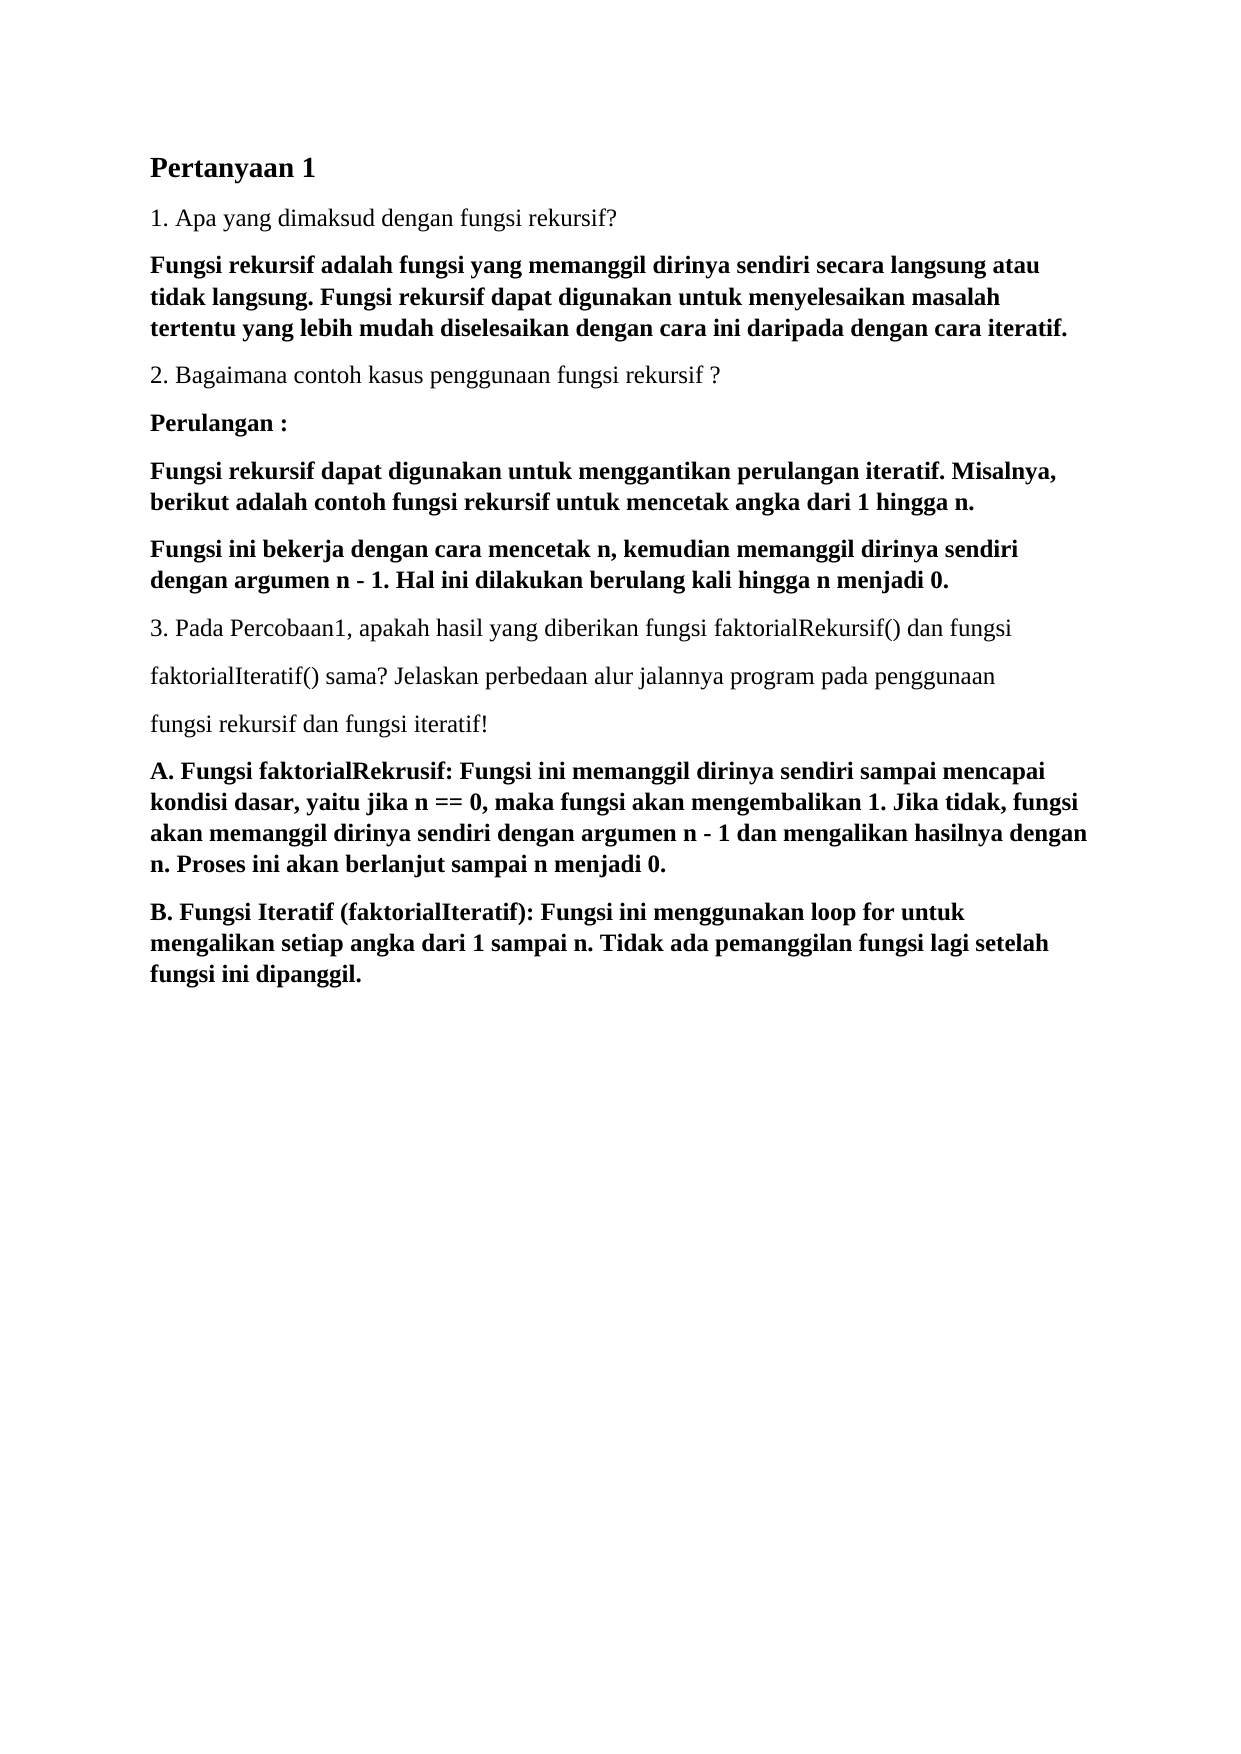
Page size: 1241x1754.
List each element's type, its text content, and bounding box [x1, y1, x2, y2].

text Fungsi ini bekerja dengan cara mencetak n, kemudian memanggil dirinya sendiri dengan argumen n - 1. Hal ini dilakukan berulang kali hingga n menjadi 0. [150, 534, 1090, 594]
text fungsi rekursif dan fungsi iteratif! [150, 709, 1090, 737]
text Fungsi rekursif adalah fungsi yang memanggil dirinya sendiri secara langsung atau tidak langsung. Fungsi rekursif dapat digunakan untuk menyelesaikan masalah tertentu yang lebih mudah diselesaikan dengan cara ini daripada dengan cara iteratif. [150, 251, 1090, 341]
text 2. Bagaimana contoh kasus penggunaan fungsi rekursif ? [150, 360, 1090, 389]
text Perulangan : [150, 408, 1090, 437]
text Pertanyaan 1 [150, 150, 1090, 183]
text 1. Apa yang dimaksud dengan fungsi rekursif? [150, 203, 1090, 232]
text faktorialIteratif() sama? Jelaskan perbedaan alur jalannya program pada penggunaan [150, 661, 1090, 690]
text B. Fungsi Iteratif (faktorialIteratif): Fungsi ini menggunakan loop for untuk mengalikan setiap angka dari 1 sampai n. Tidak ada pemanggilan fungsi lagi setelah fungsi ini dipanggil. [150, 897, 1090, 988]
text A. Fungsi faktorialRekrusif: Fungsi ini memanggil dirinya sendiri sampai mencapai kondisi dasar, yaitu jika n == 0, maka fungsi akan mengembalikan 1. Jika tidak, fungsi akan memanggil dirinya sendiri dengan argumen n - 1 dan mengalikan hasilnya dengan n. Proses ini akan berlanjut sampai n menjadi 0. [150, 756, 1090, 878]
text Fungsi rekursif dapat digunakan untuk menggantikan perulangan iteratif. Misalnya, berikut adalah contoh fungsi rekursif untuk mencetak angka dari 1 hingga n. [150, 456, 1090, 516]
text 3. Pada Percobaan1, apakah hasil yang diberikan fungsi faktorialRekursif() dan fungsi [150, 613, 1090, 642]
